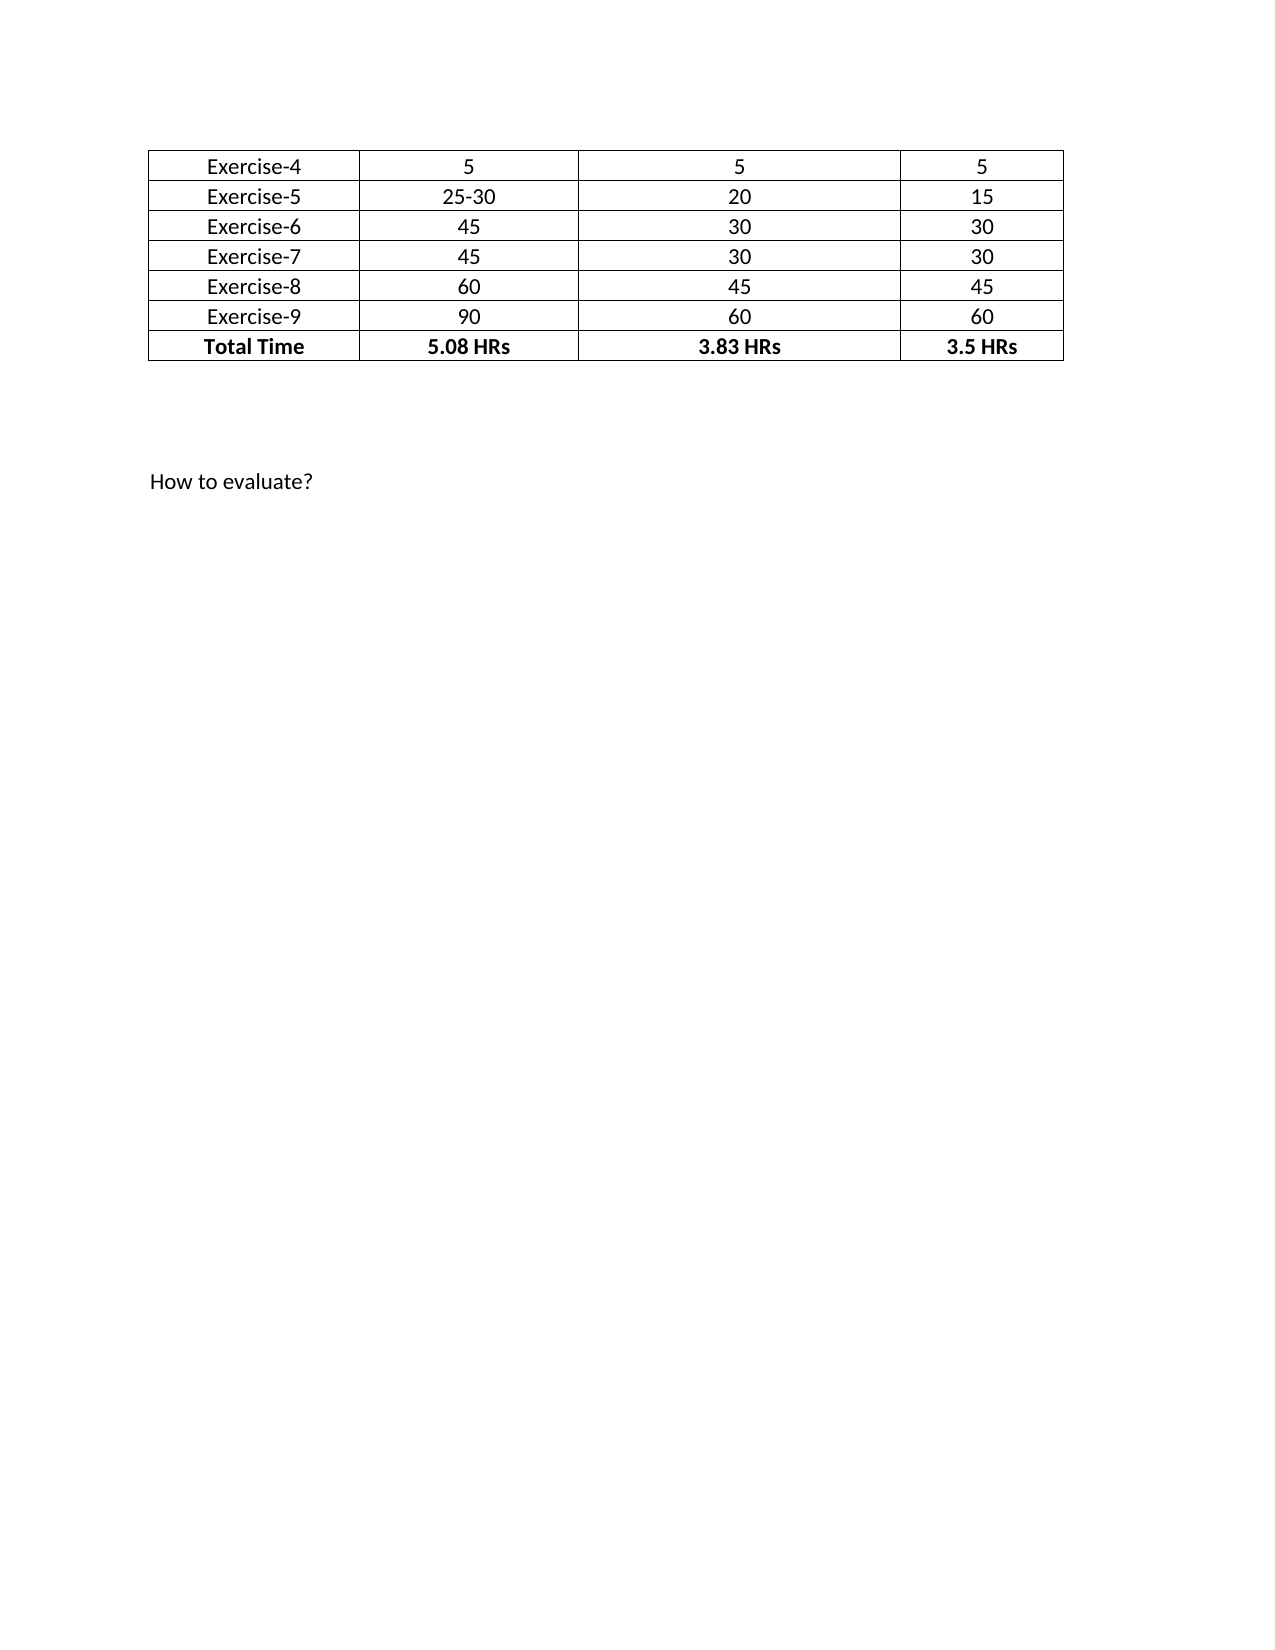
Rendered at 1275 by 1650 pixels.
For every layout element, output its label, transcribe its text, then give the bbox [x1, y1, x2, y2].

table_cell 30 [901, 211, 1063, 240]
table_cell 90 [360, 301, 578, 330]
table_cell 25-30 [360, 181, 578, 210]
table_cell Exercise-6 [149, 211, 359, 240]
table_cell 30 [901, 241, 1063, 270]
table_cell 30 [579, 211, 900, 240]
table_cell 45 [360, 241, 578, 270]
table_cell 3.5 HRs [901, 331, 1063, 360]
table_cell 3.83 HRs [579, 331, 900, 360]
table_cell 30 [579, 241, 900, 270]
table_cell 60 [901, 301, 1063, 330]
text How to evaluate? [150, 467, 1125, 495]
table_cell 45 [901, 271, 1063, 300]
table_cell Exercise-5 [149, 181, 359, 210]
table_cell Exercise-4 [149, 151, 359, 180]
table_cell Exercise-9 [149, 301, 359, 330]
table_cell 60 [360, 271, 578, 300]
table_cell 45 [360, 211, 578, 240]
table_cell 15 [901, 181, 1063, 210]
table_cell 5 [360, 151, 578, 180]
table_cell 20 [579, 181, 900, 210]
table_cell 60 [579, 301, 900, 330]
table_cell Exercise-8 [149, 271, 359, 300]
table_cell 5.08 HRs [360, 331, 578, 360]
table_cell Exercise-7 [149, 241, 359, 270]
table_cell 45 [579, 271, 900, 300]
table_cell Total Time [149, 331, 359, 360]
table_cell 5 [901, 151, 1063, 180]
table_cell 5 [579, 151, 900, 180]
